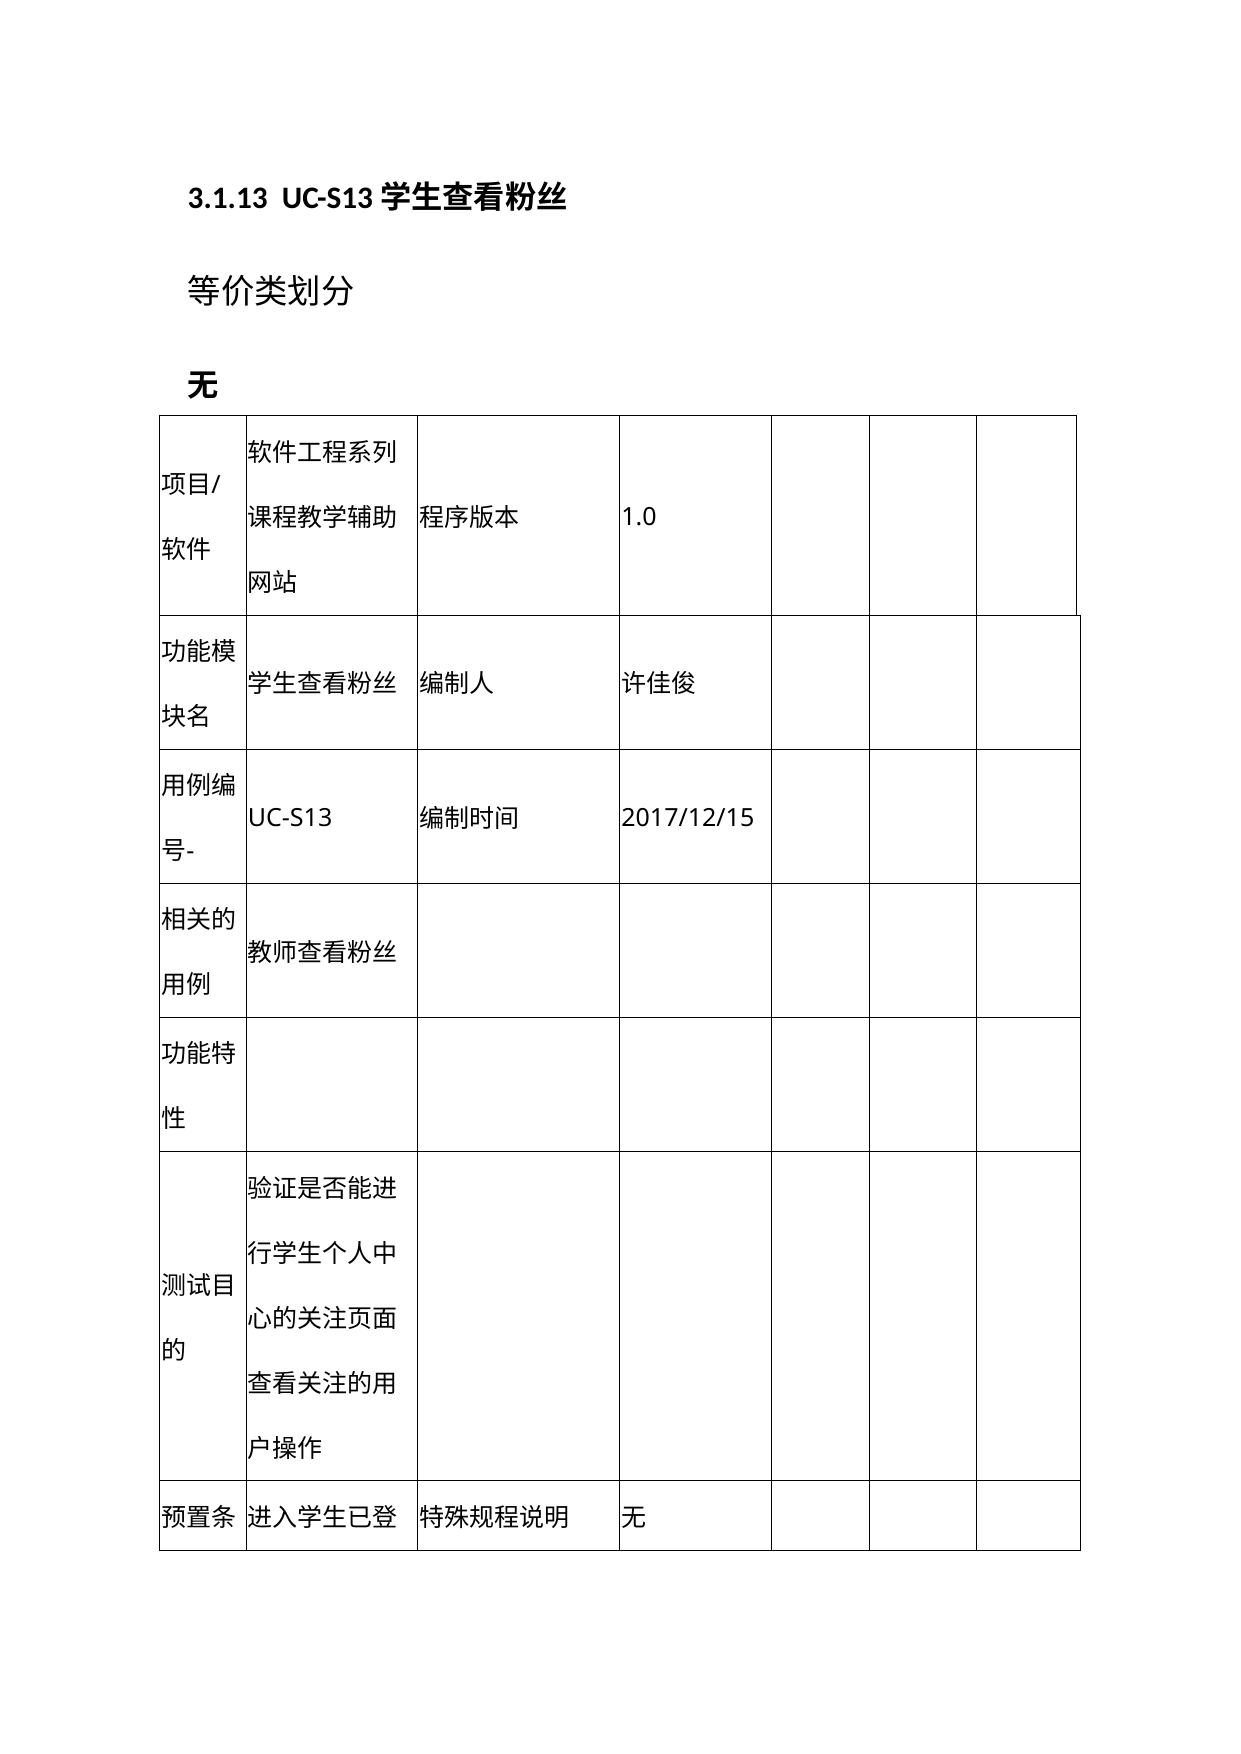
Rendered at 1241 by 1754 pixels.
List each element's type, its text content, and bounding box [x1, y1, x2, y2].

table_cell 2017/12/15 [620, 750, 771, 883]
table_cell 编制人 [418, 616, 619, 749]
table_cell 测试目的 [160, 1152, 246, 1480]
table_cell [977, 1018, 1080, 1151]
table_cell 许佳俊 [620, 616, 771, 749]
table_cell [620, 1018, 771, 1151]
table_cell [870, 1152, 976, 1480]
table_cell 功能模块名 [160, 616, 246, 749]
table_cell [772, 884, 869, 1017]
table_cell 编制时间 [418, 750, 619, 883]
table_cell 预置条件 [160, 1481, 246, 1549]
table_cell 学生查看粉丝 [247, 616, 417, 749]
table_header [977, 416, 1076, 614]
table_cell 进入学生已登录界面并进入个人中心 [247, 1481, 417, 1549]
table_cell [870, 884, 976, 1017]
table_cell [977, 1152, 1080, 1480]
table_header 软件工程系列课程教学辅助网站 [247, 416, 417, 614]
table_cell [977, 750, 1080, 883]
table_cell [418, 1018, 619, 1151]
text 等价类划分 [187, 256, 1053, 321]
list 3.1.13 UC-S13 学生查看粉丝 [187, 162, 1053, 227]
table_cell UC-S13 [247, 750, 417, 883]
table_cell [620, 1152, 771, 1480]
table_cell [772, 1481, 869, 1549]
table_cell 教师查看粉丝 [247, 884, 417, 1017]
table_header 程序版本 [418, 416, 619, 614]
table_cell 用例编号- [160, 750, 246, 883]
table_cell [977, 884, 1080, 1017]
table_cell [247, 1018, 417, 1151]
table_header [772, 416, 869, 614]
table_cell 功能特性 [160, 1018, 246, 1151]
table_cell [870, 616, 976, 749]
table_cell 验证是否能进行学生个人中心的关注页面查看关注的用户操作 [247, 1152, 417, 1480]
table_cell 特殊规程说明 [418, 1481, 619, 1549]
table_cell [977, 1481, 1080, 1549]
table_cell [870, 1018, 976, 1151]
list 无 [187, 350, 1053, 415]
table_cell [870, 750, 976, 883]
table_header 1.0 [620, 416, 771, 614]
table_cell [870, 1481, 976, 1549]
table_cell [418, 1152, 619, 1480]
table_cell [772, 1152, 869, 1480]
table_cell [772, 1018, 869, 1151]
table_cell 无 [620, 1481, 771, 1549]
table_cell [772, 616, 869, 749]
table_header [870, 416, 976, 614]
table_cell [977, 616, 1080, 749]
table_cell [418, 884, 619, 1017]
table_cell 相关的用例 [160, 884, 246, 1017]
table_header 项目/软件 [160, 416, 246, 614]
table_cell [620, 884, 771, 1017]
table_cell [772, 750, 869, 883]
